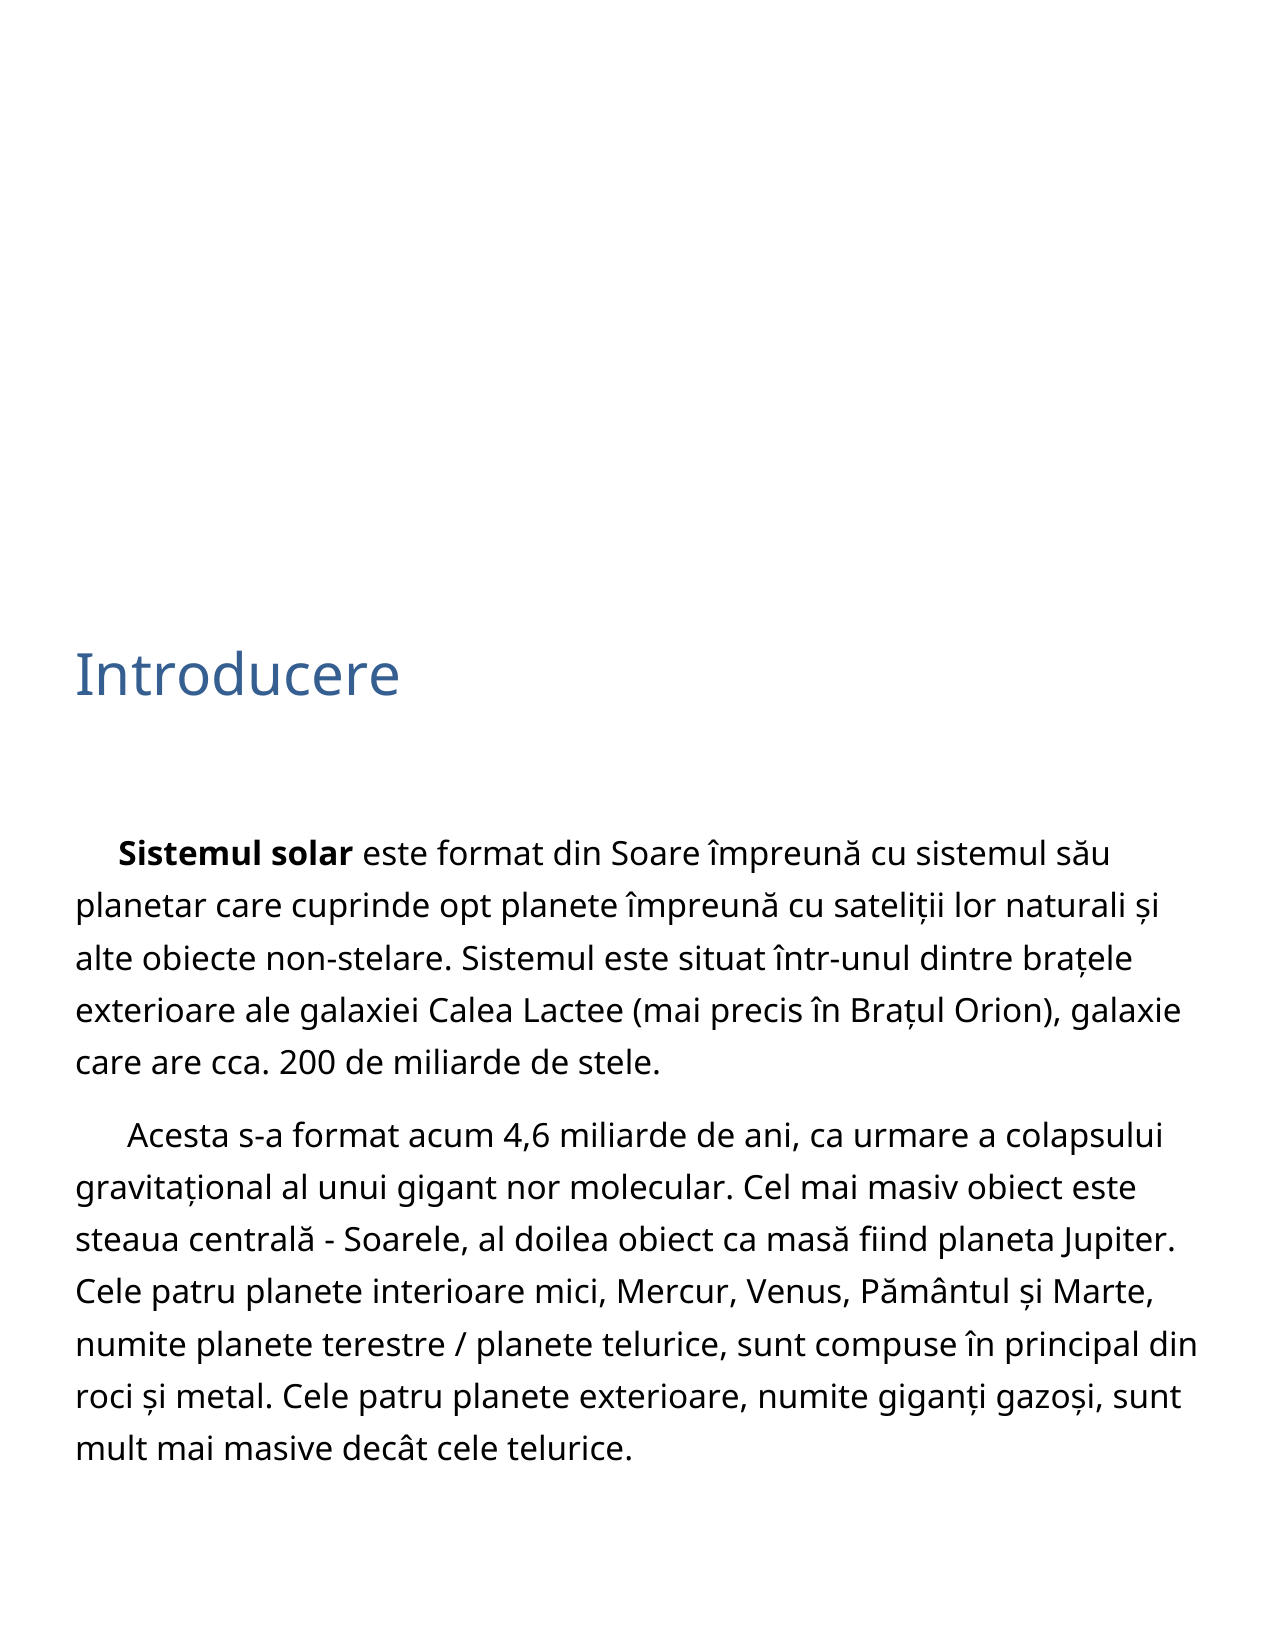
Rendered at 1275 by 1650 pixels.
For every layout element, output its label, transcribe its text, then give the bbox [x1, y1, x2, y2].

text Acesta s-a format acum 4,6 miliarde de ani, ca urmare a colapsului gravitațional al unui gigant nor molecular. Cel mai masiv obiect este steaua centrală - Soarele, al doilea obiect ca masă fiind planeta Jupiter. Cele patru planete interioare mici, Mercur, Venus, Pământul și Marte, numite planete terestre / planete telurice, sunt compuse în principal din roci și metal. Cele patru planete exterioare, numite giganți gazoși, sunt mult mai masive decât cele telurice. [75, 1112, 1200, 1470]
subtitle Introducere [75, 632, 1200, 712]
text Sistemul solar este format din Soare împreună cu sistemul său planetar care cuprinde opt planete împreună cu sateliții lor naturali și alte obiecte non-stelare. Sistemul este situat într-unul dintre brațele exterioare ale galaxiei Calea Lactee (mai precis în Brațul Orion), galaxie care are cca. 200 de miliarde de stele. [75, 830, 1200, 1084]
